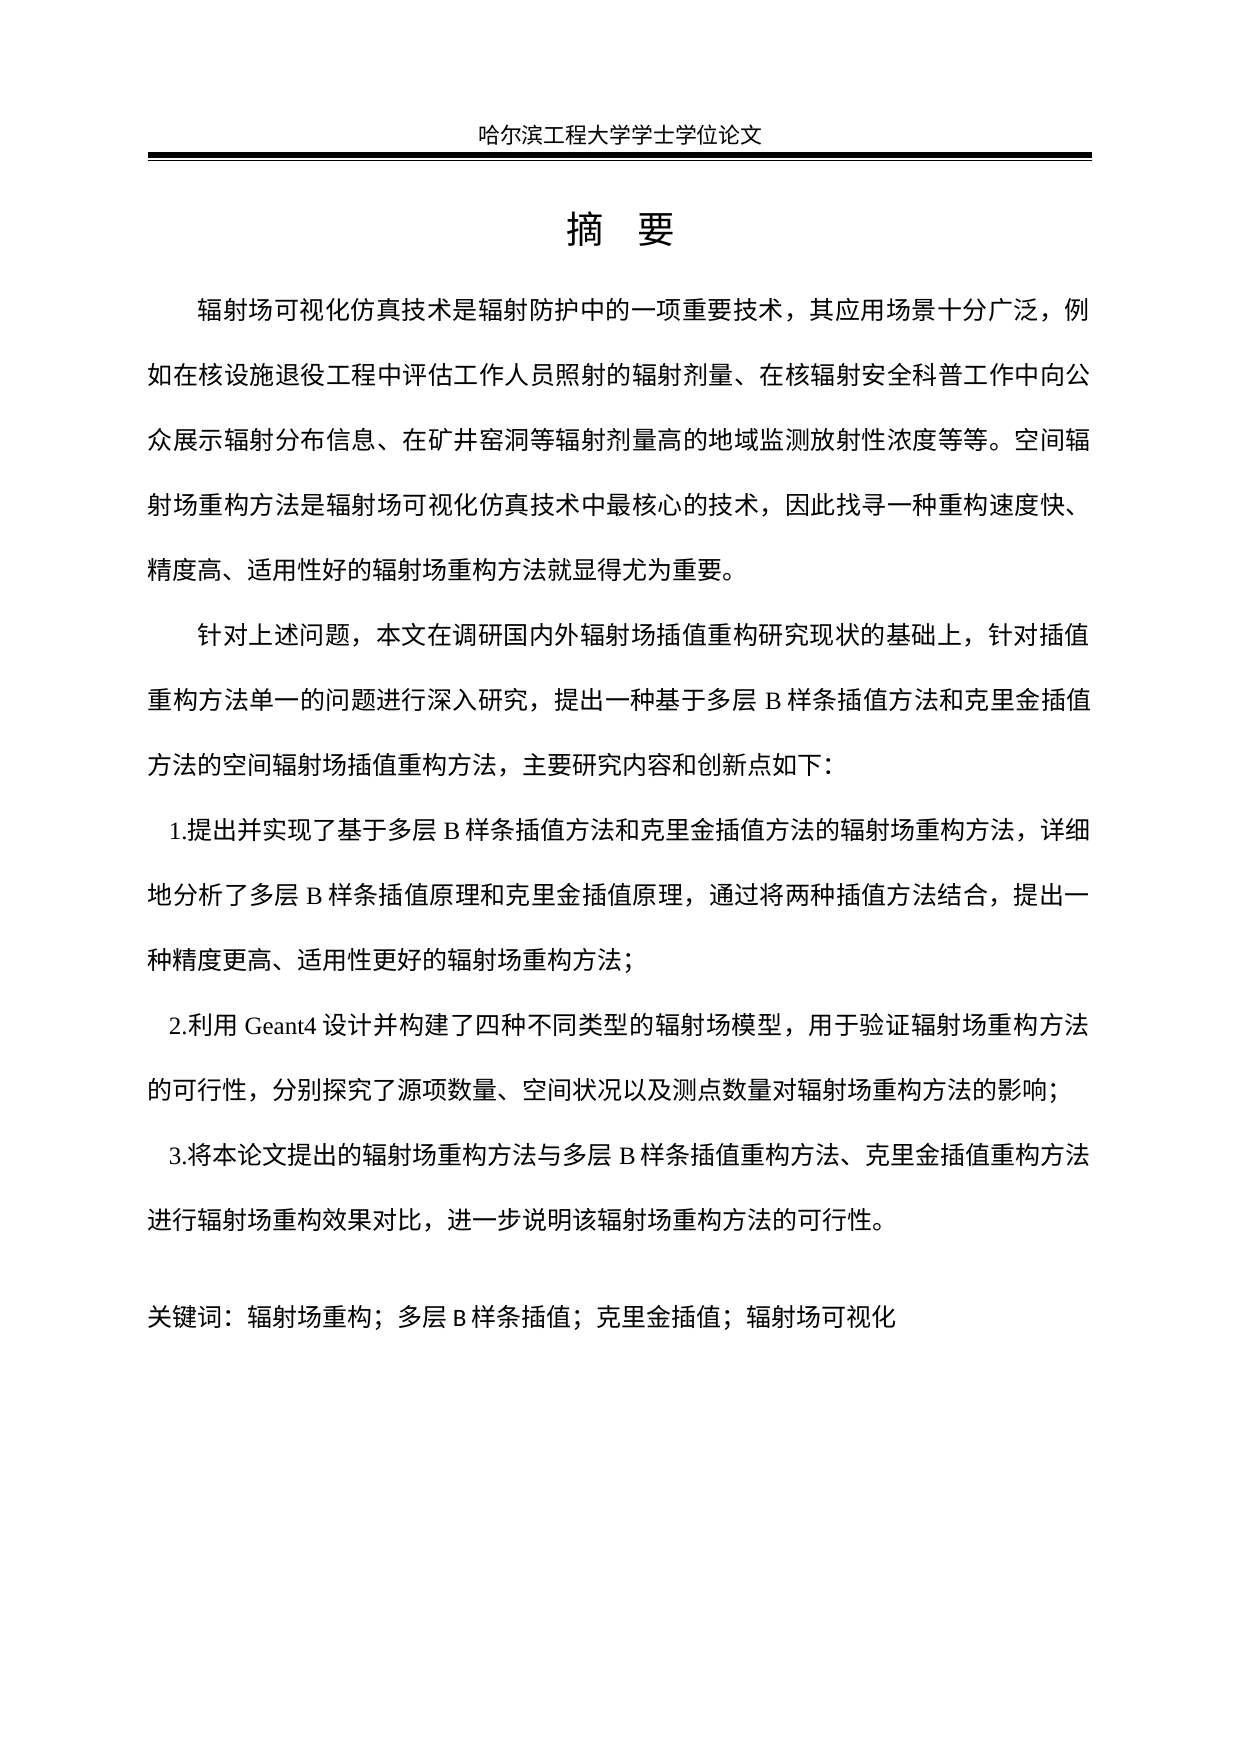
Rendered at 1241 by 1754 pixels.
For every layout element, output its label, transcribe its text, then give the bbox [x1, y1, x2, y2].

text 针对上述问题，本文在调研国内外辐射场插值重构研究现状的基础上，针对插值重构方法单一的问题进行深入研究，提出一种基于多层B样条插值方法和克里金插值方法的空间辐射场插值重构方法，主要研究内容和创新点如下： [148, 601, 1092, 796]
text 辐射场可视化仿真技术是辐射防护中的一项重要技术，其应用场景十分广泛，例如在核设施退役工程中评估工作人员照射的辐射剂量、在核辐射安全科普工作中向公众展示辐射分布信息、在矿井窑洞等辐射剂量高的地域监测放射性浓度等等。空间辐射场重构方法是辐射场可视化仿真技术中最核心的技术，因此找寻一种重构速度快、精度高、适用性好的辐射场重构方法就显得尤为重要。 [148, 276, 1092, 601]
text 关键词：辐射场重构；多层B样条插值；克里金插值；辐射场可视化 [148, 1283, 1092, 1348]
text 1.提出并实现了基于多层B样条插值方法和克里金插值方法的辐射场重构方法，详细地分析了多层B样条插值原理和克里金插值原理，通过将两种插值方法结合，提出一种精度更高、适用性更好的辐射场重构方法； [148, 796, 1092, 991]
text 2.利用Geant4设计并构建了四种不同类型的辐射场模型，用于验证辐射场重构方法的可行性，分别探究了源项数量、空间状况以及测点数量对辐射场重构方法的影响； [148, 991, 1092, 1121]
text 3.将本论文提出的辐射场重构方法与多层B样条插值重构方法、克里金插值重构方法进行辐射场重构效果对比，进一步说明该辐射场重构方法的可行性。 [148, 1121, 1092, 1251]
text 摘 要 [148, 194, 1092, 259]
